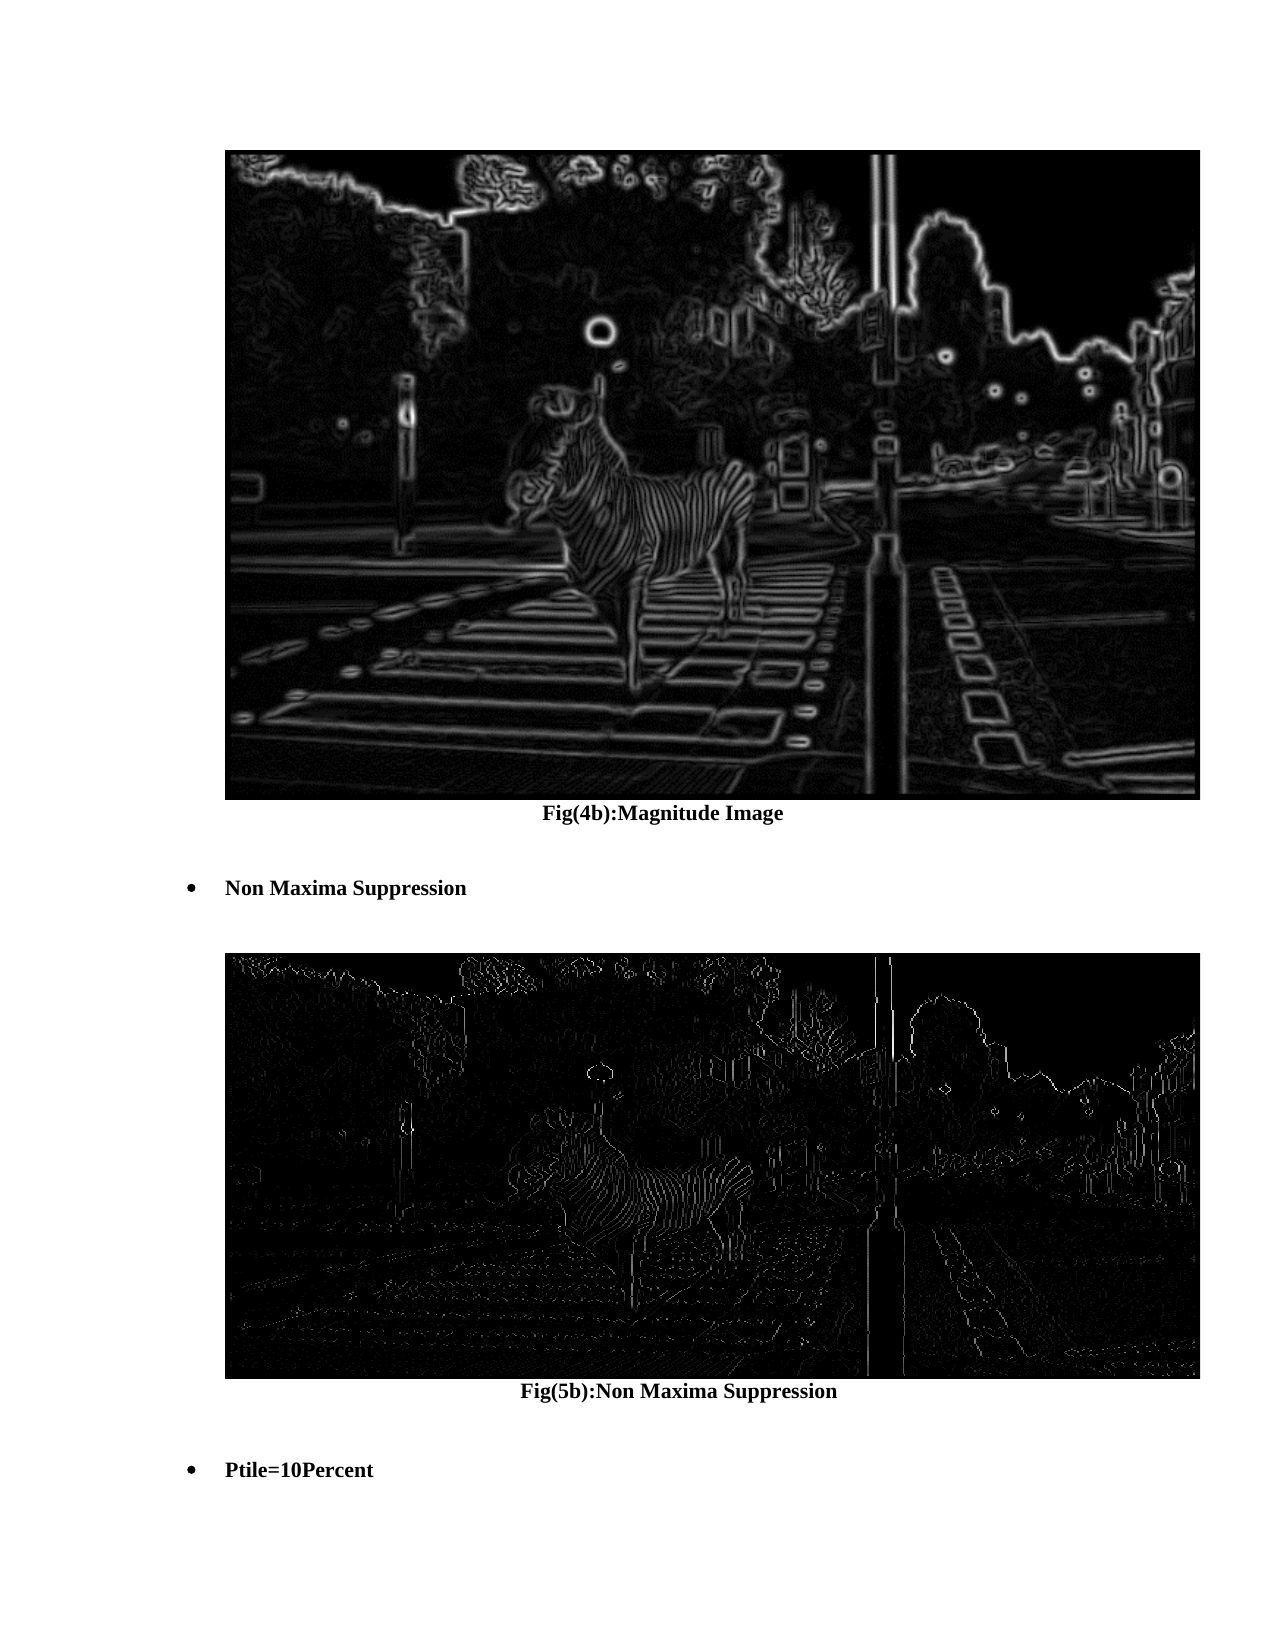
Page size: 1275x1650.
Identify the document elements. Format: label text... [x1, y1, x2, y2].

list Fig(4b):Magnitude Image [225, 800, 1125, 825]
picture [225, 953, 1200, 1379]
text Fig(5b):Non Maxima Suppression [225, 1379, 1125, 1404]
list Non Maxima Suppression [187, 875, 1125, 900]
list Ptile=10Percent [187, 1457, 1125, 1482]
picture [225, 150, 1200, 800]
